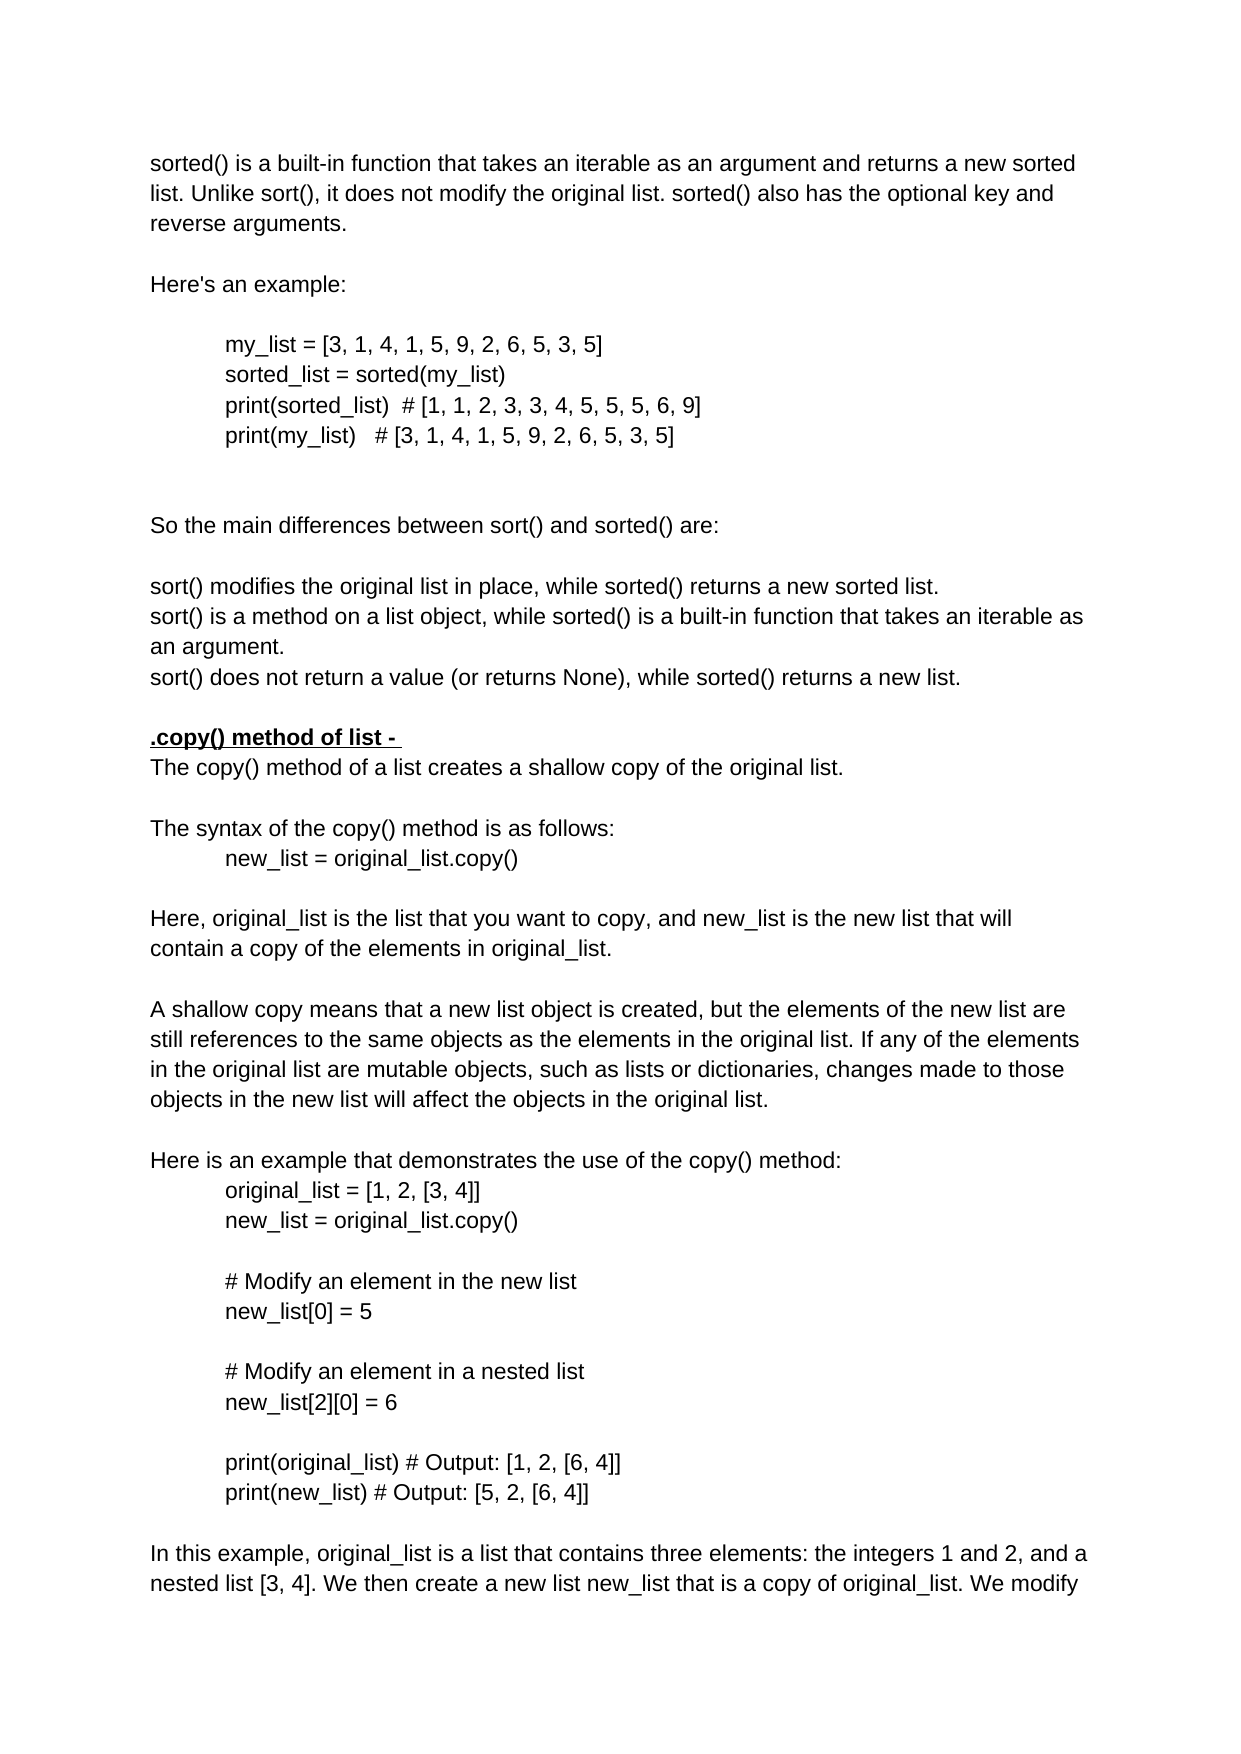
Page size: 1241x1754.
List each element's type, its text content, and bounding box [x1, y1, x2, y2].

text So the main differences between sort() and sorted() are: [150, 512, 1090, 539]
text sorted() is a built-in function that takes an iterable as an argument and returns a new sorted list. Unlike sort(), it does not modify the original list. sorted() also has the optional key and reverse arguments. [150, 150, 1090, 237]
text The copy() method of a list creates a shallow copy of the original list. [150, 754, 1090, 781]
text # Modify an element in a nested list [225, 1358, 1090, 1385]
text new_list[2][0] = 6 [225, 1388, 1090, 1415]
text The syntax of the copy() method is as follows: [150, 814, 1090, 841]
text my_list = [3, 1, 4, 1, 5, 9, 2, 6, 5, 3, 5] [225, 331, 1090, 358]
text .copy() method of list - [150, 724, 1090, 750]
text sorted_list = sorted(my_list) [225, 361, 1090, 388]
text # Modify an element in the new list [225, 1268, 1090, 1294]
text Here's an example: [150, 271, 1090, 297]
text original_list = [1, 2, [3, 4]] [150, 1177, 1090, 1203]
text sort() does not return a value (or returns None), while sorted() returns a new list. [150, 663, 1090, 690]
text print(sorted_list) # [1, 1, 2, 3, 3, 4, 5, 5, 5, 6, 9] [225, 392, 1090, 418]
text new_list = original_list.copy() [225, 1207, 1090, 1234]
text A shallow copy means that a new list object is created, but the elements of the new list are still references to the same objects as the elements in the original list. If any of the elements in the original list are mutable objects, such as lists or dictionaries, changes made to those objects in the new list will affect the objects in the original list. [150, 996, 1090, 1113]
text print(my_list) # [3, 1, 4, 1, 5, 9, 2, 6, 5, 3, 5] [225, 422, 1090, 448]
text sort() modifies the original list in place, while sorted() returns a new sorted list. [150, 573, 1090, 599]
text sort() is a method on a list object, while sorted() is a built-in function that takes an iterable as an argument. [150, 603, 1090, 660]
text Here, original_list is the list that you want to copy, and new_list is the new list that will contain a copy of the elements in original_list. [150, 905, 1090, 962]
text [150, 1539, 1090, 1596]
text Here is an example that demonstrates the use of the copy() method: [150, 1147, 1090, 1173]
text print(original_list) # Output: [1, 2, [6, 4]] [225, 1449, 1090, 1475]
text new_list[0] = 5 [225, 1298, 1090, 1324]
text new_list = original_list.copy() [150, 845, 1090, 871]
text print(new_list) # Output: [5, 2, [6, 4]] [225, 1479, 1090, 1506]
